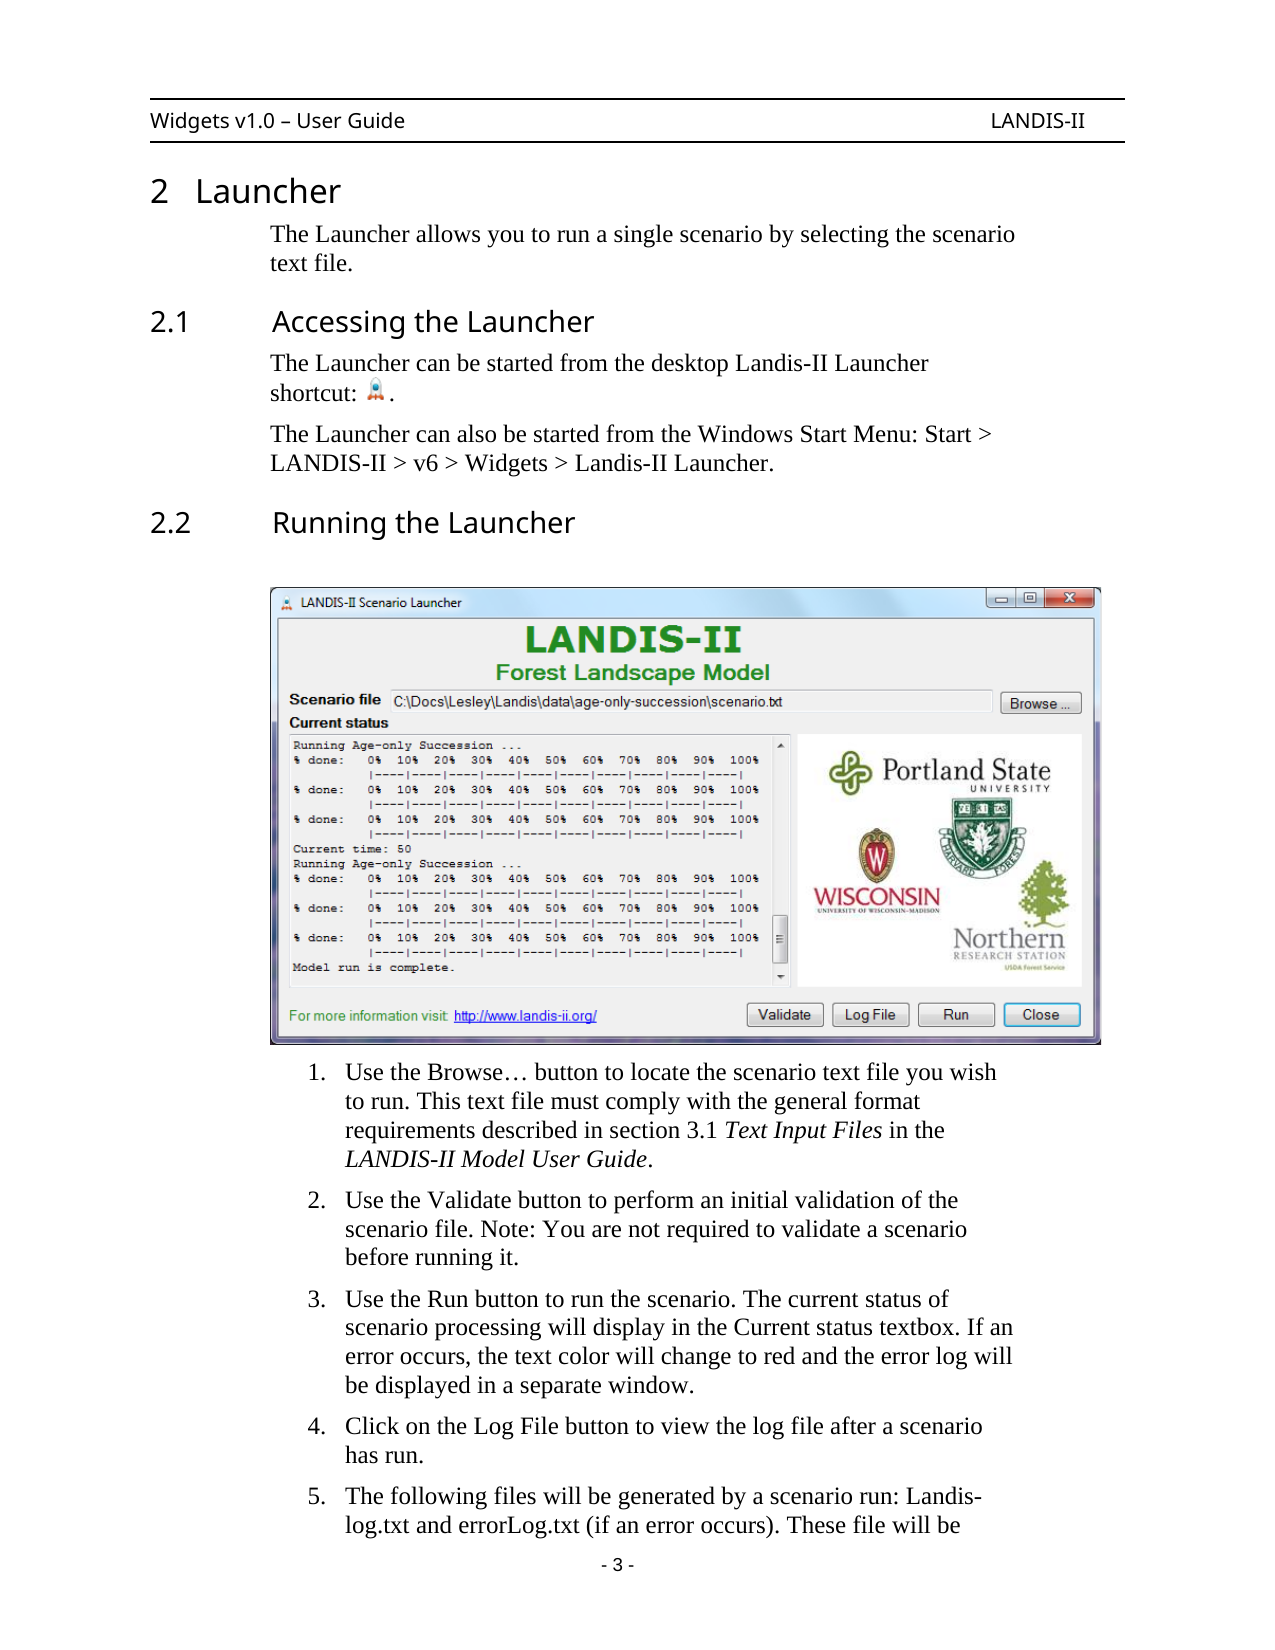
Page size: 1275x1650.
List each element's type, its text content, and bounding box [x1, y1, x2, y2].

picture [270, 587, 1102, 1045]
text The Launcher can also be started from the Windows Start Menu: Start > LANDIS-II > v6 > Widgets > Landis-II Launcher. [270, 419, 1020, 477]
text The Launcher allows you to run a single scenario by selecting the scenario text file. [270, 219, 1020, 277]
list Use the Run button to run the scenario. The current status of scenario processing will display in the Current status textbox. If an error occurs, the text color will change to red and the error log will be displayed in a separate window. [307, 1284, 1020, 1399]
picture [363, 376, 389, 402]
subtitle Launcher [150, 168, 1125, 213]
list Use the Browse… button to locate the scenario text file you wish to run. This text file must comply with the general format requirements described in section 3.1 Text Input Files in the LANDIS-II Model User Guide. [307, 1057, 1020, 1172]
text The Launcher can be started from the desktop Landis-II Launcher shortcut: . [270, 348, 1020, 407]
subtitle Running the Launcher [150, 502, 1125, 581]
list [307, 1481, 1020, 1539]
subtitle Accessing the Launcher [150, 302, 1125, 341]
list Use the Validate button to perform an initial validation of the scenario file. Note: You are not required to validate a scenario before running it. [307, 1185, 1020, 1271]
list Click on the Log File button to view the log file after a scenario has run. [307, 1411, 1020, 1469]
